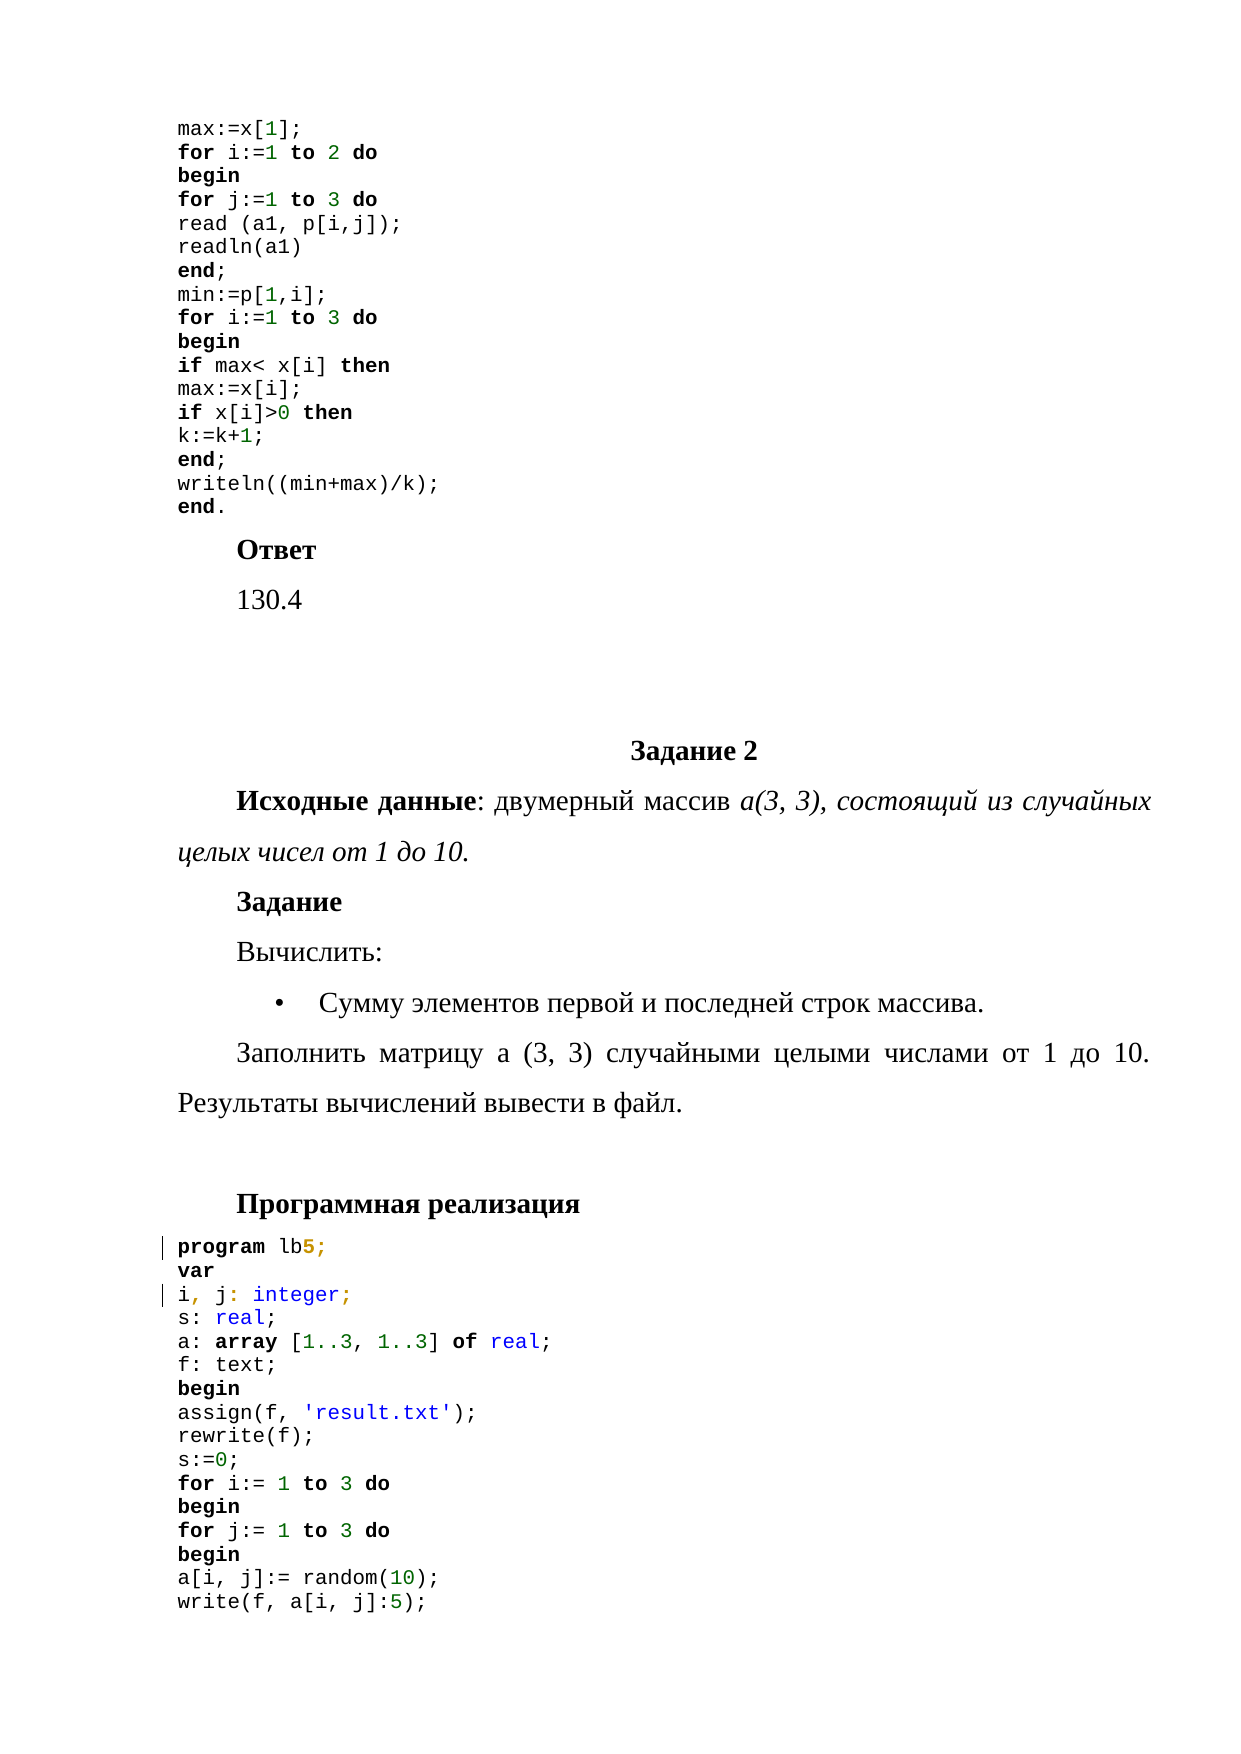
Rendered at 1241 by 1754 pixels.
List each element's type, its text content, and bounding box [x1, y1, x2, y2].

text Программная реализация [177, 1186, 1152, 1219]
text begin [177, 1378, 1152, 1402]
text begin [177, 165, 1152, 189]
text if max< x[i] then [177, 354, 1152, 378]
list Сумму элементов первой и последней строк массива. [274, 985, 1152, 1018]
text i, j: integer; [177, 1283, 1152, 1307]
text Вычислить: [177, 934, 1152, 968]
text for j:= 1 to 3 do [177, 1520, 1152, 1544]
text 130.4 [177, 582, 1152, 616]
text f: text; [177, 1354, 1152, 1378]
text rewrite(f); [177, 1425, 1152, 1449]
text max:=x[1]; [177, 118, 1152, 142]
text max:=x[i]; [177, 378, 1152, 402]
text begin [177, 1544, 1152, 1567]
text s:=0; [177, 1449, 1152, 1473]
text if x[i]>0 then [177, 402, 1152, 426]
text program lb5; [177, 1236, 1152, 1260]
text for i:= 1 to 3 do [177, 1473, 1152, 1496]
text for i:=1 to 3 do [177, 307, 1152, 331]
text a[i, j]:= random(10); [177, 1567, 1152, 1591]
text begin [177, 1496, 1152, 1520]
text end. [177, 496, 1152, 520]
text writeln((min+max)/k); [177, 473, 1152, 496]
text Задание 2 [177, 733, 1152, 767]
text min:=p[1,i]; [177, 284, 1152, 307]
text var [177, 1260, 1152, 1283]
text begin [177, 331, 1152, 354]
text end; [177, 449, 1152, 473]
text Ответ [177, 532, 1152, 565]
text readln(a1) [177, 236, 1152, 260]
text k:=k+1; [177, 426, 1152, 449]
text end; [177, 260, 1152, 284]
text write(f, a[i, j]:5); [177, 1591, 1152, 1614]
text for j:=1 to 3 do [177, 189, 1152, 213]
text Исходные данные: двумерный массив a(3, 3), состоящий из случайных целых чисел от 1 до 10. [177, 783, 1152, 867]
text a: array [1..3, 1..3] of real; [177, 1331, 1152, 1354]
text read (a1, p[i,j]); [177, 213, 1152, 236]
text Заполнить матрицу а (3, 3) случайными целыми числами от 1 до 10. Результаты вычислений вывести в файл. [177, 1035, 1152, 1119]
text for i:=1 to 2 do [177, 142, 1152, 165]
text assign(f, 'result.txt'); [177, 1402, 1152, 1425]
text Задание [177, 884, 1152, 918]
text s: real; [177, 1307, 1152, 1331]
